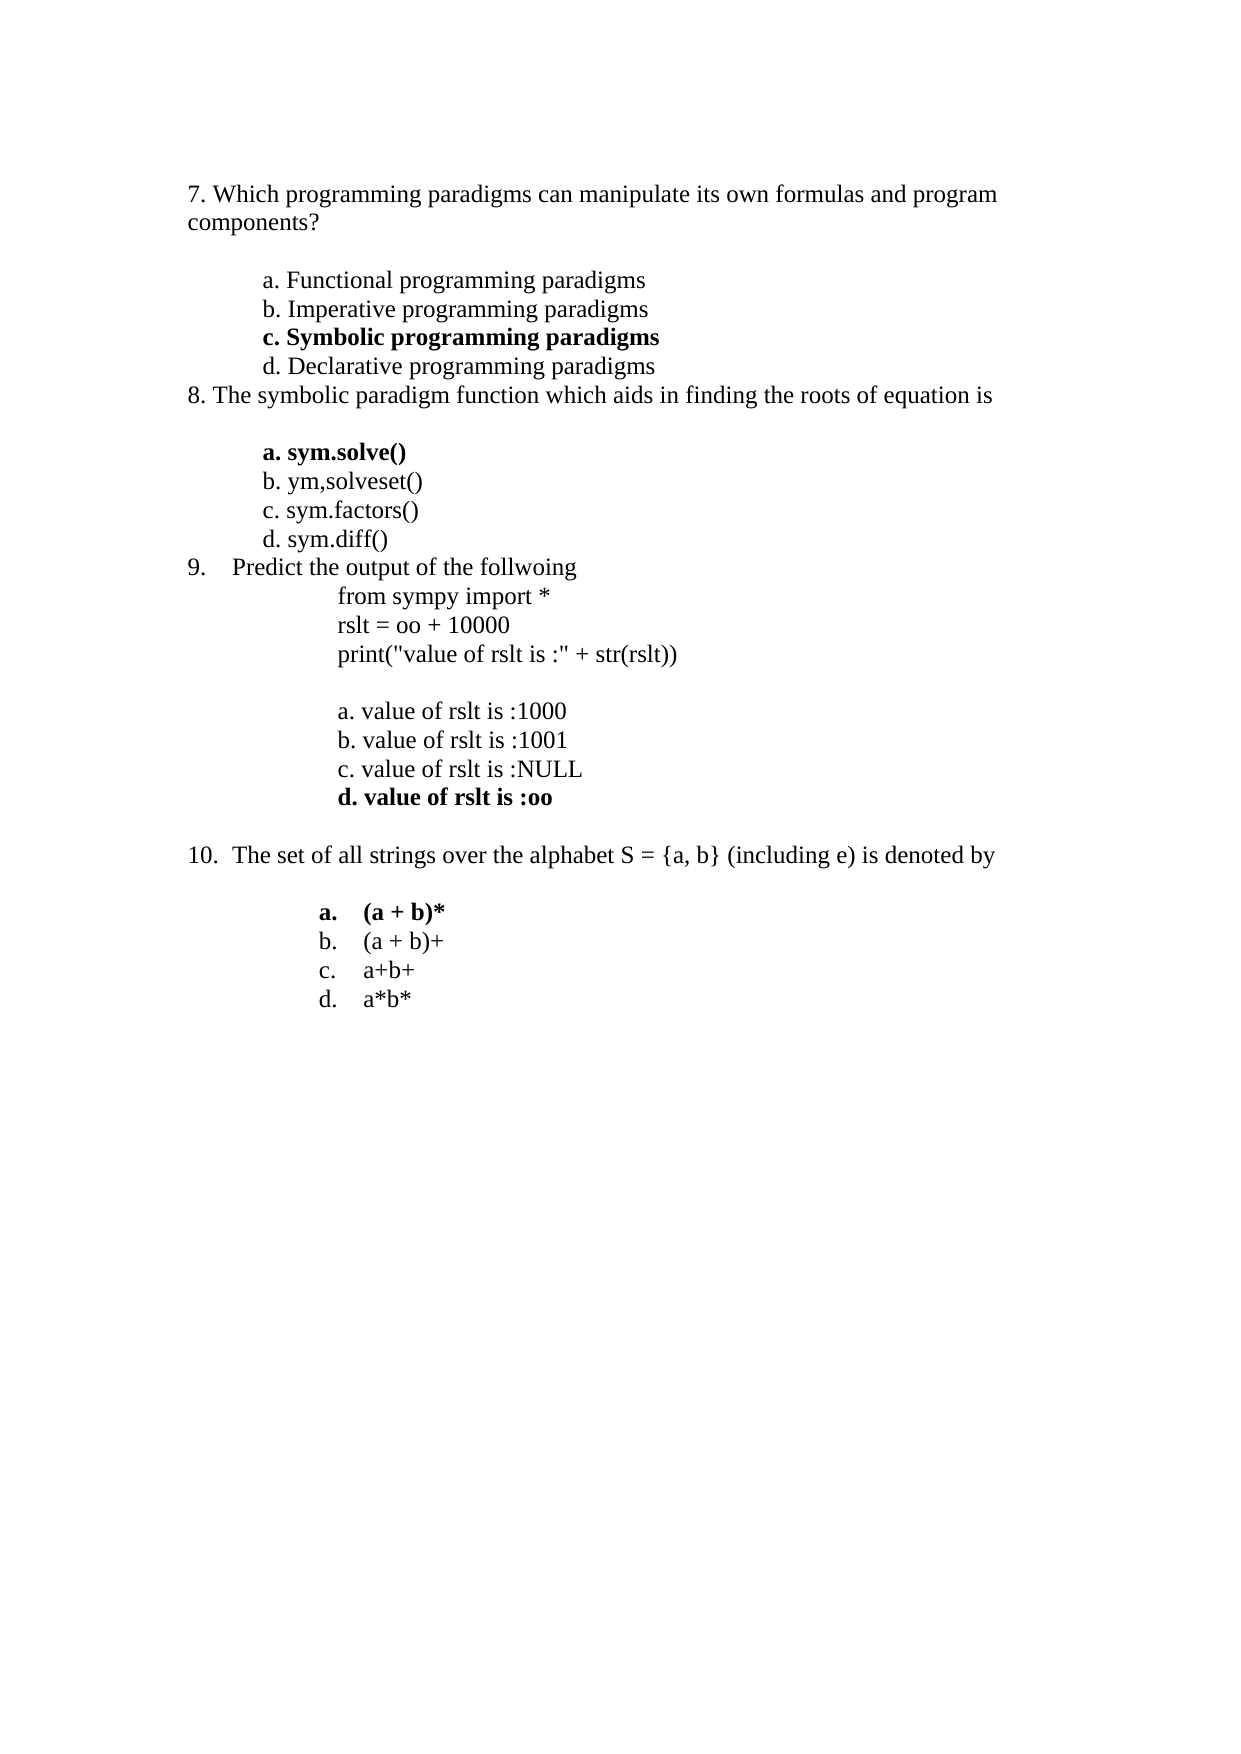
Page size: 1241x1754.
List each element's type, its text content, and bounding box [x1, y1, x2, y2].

list c. value of rslt is :NULL [262, 754, 1053, 782]
list c. sym.factors() [187, 495, 1053, 524]
list d. Declarative programming paradigms [187, 351, 1053, 380]
list Which programming paradigms can manipulate its own formulas and program components? [187, 179, 1053, 236]
list b. Imperative programming paradigms [187, 294, 1053, 322]
list The set of all strings over the alphabet S = {a, b} (including e) is denoted by [187, 840, 1053, 869]
list a. sym.solve() [187, 437, 1053, 466]
list (a + b)* [319, 897, 1053, 926]
list a. value of rslt is :1000 [262, 696, 1053, 725]
list b. ym,solveset() [187, 466, 1053, 495]
list from sympy import * [262, 581, 1053, 610]
list d. sym.diff() [187, 524, 1053, 552]
list 8. The symbolic paradigm function which aids in finding the roots of equation is [187, 380, 1053, 409]
list a+b+ [319, 955, 1053, 984]
list a. Functional programming paradigms [187, 265, 1053, 294]
list c. Symbolic programming paradigms [187, 322, 1053, 351]
list d. value of rslt is :oo [262, 782, 1053, 811]
list Predict the output of the follwoing [187, 552, 1053, 581]
list a*b* [319, 984, 1053, 1012]
list b. value of rslt is :1001 [262, 725, 1053, 754]
list (a + b)+ [319, 926, 1053, 955]
list rslt = oo + 10000 [262, 610, 1053, 639]
list print("value of rslt is :" + str(rslt)) [262, 639, 1053, 667]
